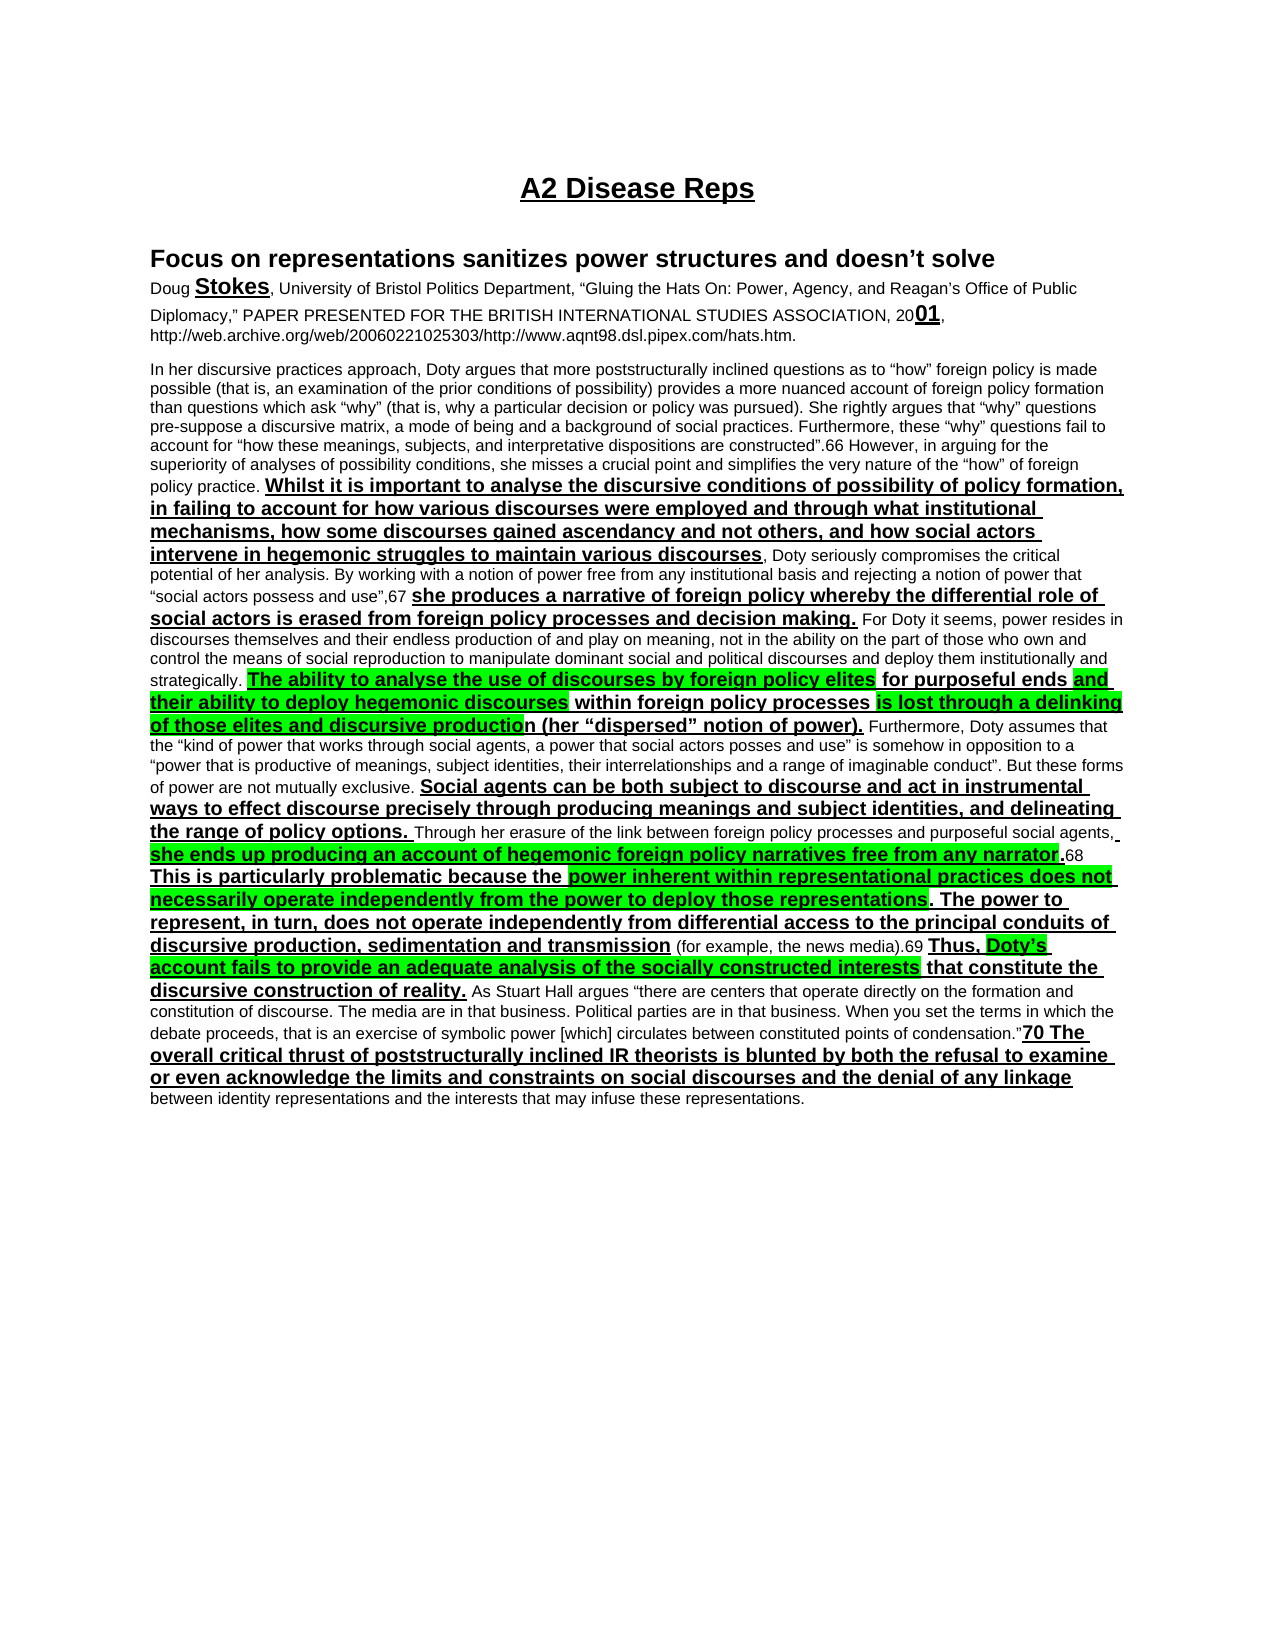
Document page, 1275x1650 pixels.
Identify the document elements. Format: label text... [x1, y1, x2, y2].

text Doug Stokes, University of Bristol Politics Department, “Gluing the Hats On: Power, Agency, and Reagan’s Office of Public Diplomacy,” PAPER PRESENTED FOR THE BRITISH INTERNATIONAL STUDIES ASSOCIATION, 2001, http://web.archive.org/web/20060221025303/http://www.aqnt98.dsl.pipex.com/hats.htm. [150, 273, 1125, 345]
text Focus on representations sanitizes power structures and doesn’t solve [150, 244, 1125, 273]
subtitle A2 Disease Reps [150, 171, 1125, 204]
text In her discursive practices approach, Doty argues that more poststructurally inclined questions as to “how” foreign policy is made possible (that is, an examination of the prior conditions of possibility) provides a more nuanced account of foreign policy formation than questions which ask “why” (that is, why a particular decision or policy was pursued). She rightly argues that “why” questions pre-suppose a discursive matrix, a mode of being and a background of social practices. Furthermore, these “why” questions fail to account for “how these meanings, subjects, and interpretative dispositions are constructed”.66 However, in arguing for the superiority of analyses of possibility conditions, she misses a crucial point and simplifies the very nature of the “how” of foreign policy practice. Whilst it is important to analyse the discursive conditions of possibility of policy formation, in failing to account for how various discourses were employed and through what institutional mechanisms, how some discourses gained ascendancy and not others, and how social actors intervene in hegemonic struggles to maintain various discourses, Doty seriously compromises the critical potential of her analysis. By working with a notion of power free from any institutional basis and rejecting a notion of power that “social actors possess and use”,67 she produces a narrative of foreign policy whereby the differential role of social actors is erased from foreign policy processes and decision making. For Doty it seems, power resides in discourses themselves and their endless production of and play on meaning, not in the ability on the part of those who own and control the means of social reproduction to manipulate dominant social and political discourses and deploy them institutionally and strategically. The ability to analyse the use of discourses by foreign policy elites for purposeful ends and their ability to deploy hegemonic discourses within foreign policy processes is lost through a delinking of those elites and discursive production (her “dispersed” notion of power). Furthermore, Doty assumes that the “kind of power that works through social agents, a power that social actors posses and use” is somehow in opposition to a “power that is productive of meanings, subject identities, their interrelationships and a range of imaginable conduct”. But these forms of power are not mutually exclusive. Social agents can be both subject to discourse and act in instrumental ways to effect discourse precisely through producing meanings and subject identities, and delineating the range of policy options. Through her erasure of the link between foreign policy processes and purposeful social agents, she ends up producing an account of hegemonic foreign policy narratives free from any narrator.68 This is particularly problematic because the power inherent within representational practices does not necessarily operate independently from the power to deploy those representations. The power to represent, in turn, does not operate independently from differential access to the principal conduits of discursive production, sedimentation and transmission (for example, the news media).69 Thus, Doty’s account fails to provide an adequate analysis of the socially constructed interests that constitute the discursive construction of reality. As Stuart Hall argues “there are centers that operate directly on the formation and constitution of discourse. The media are in that business. Political parties are in that business. When you set the terms in which the debate proceeds, that is an exercise of symbolic power [which] circulates between constituted points of condensation.”70 The overall critical thrust of poststructurally inclined IR theorists is blunted by both the refusal to examine or even acknowledge the limits and constraints on social discourses and the denial of any linkage between identity representations and the interests that may infuse these representations. [150, 359, 1125, 1108]
